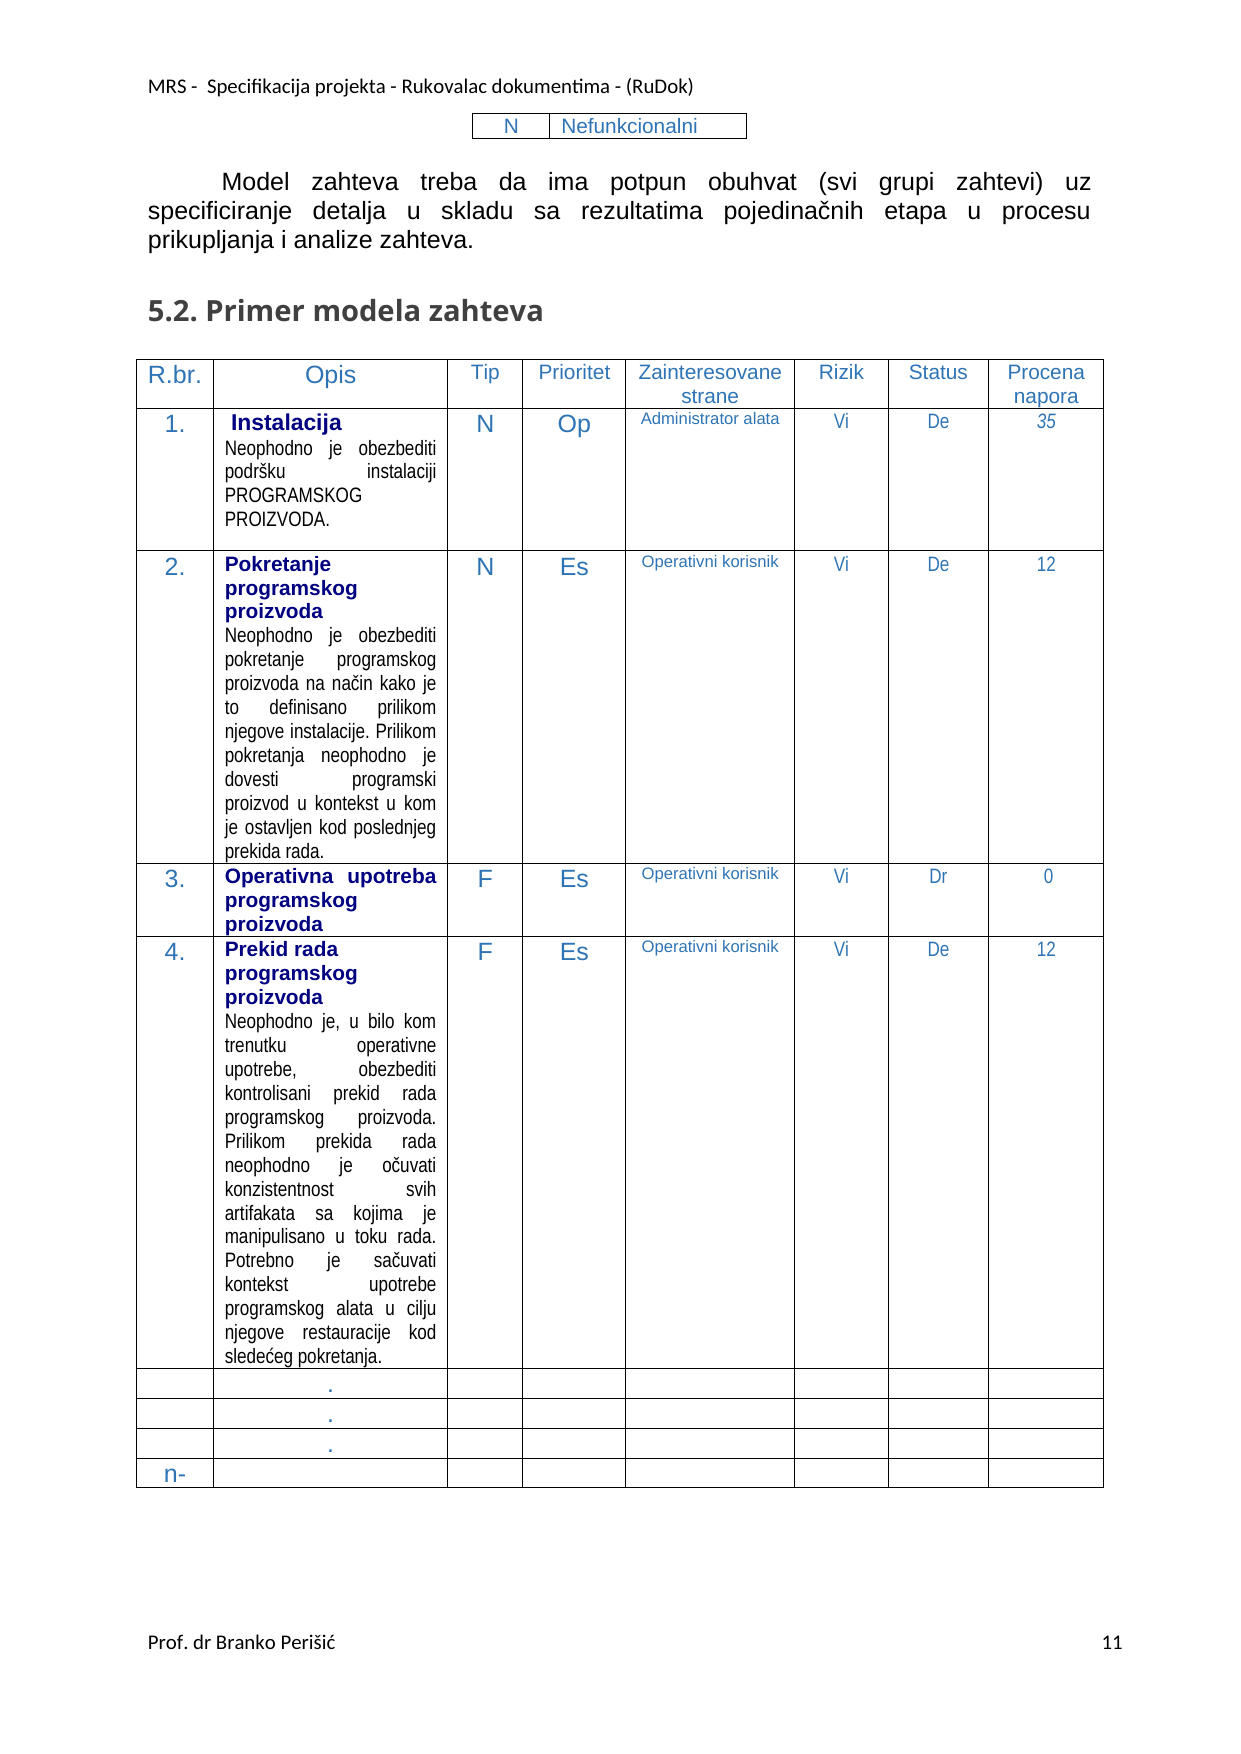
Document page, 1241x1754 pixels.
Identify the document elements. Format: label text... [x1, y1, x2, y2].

subtitle 5.2. Primer modela zahteva [148, 291, 1093, 330]
table_cell [626, 1459, 794, 1487]
table_cell Es [523, 937, 625, 1368]
table_cell [989, 1429, 1103, 1457]
table_cell n- [137, 1459, 213, 1487]
table_cell [989, 1399, 1103, 1428]
table_cell De [889, 937, 988, 1368]
table_cell De [889, 409, 988, 550]
table_cell Instalacija Neophodno je obezbediti podršku instalaciji PROGRAMSKOG PROIZVODA. [214, 409, 447, 550]
table_header Rizik [795, 360, 888, 408]
table_header Status [889, 360, 988, 408]
table_cell [448, 1429, 522, 1457]
table_cell Es [523, 864, 625, 936]
table_cell 12 [989, 937, 1103, 1368]
table_cell Op [523, 409, 625, 550]
table_cell [989, 1459, 1103, 1487]
table_cell Operativni korisnik [626, 937, 794, 1368]
table_cell [795, 1399, 888, 1428]
table_cell . [214, 1429, 447, 1457]
table_cell Nefunkcionalni [550, 114, 746, 137]
table_cell Vi [795, 937, 888, 1368]
table_cell [889, 1429, 988, 1457]
table_cell [795, 1459, 888, 1487]
table_header R.br. [137, 360, 213, 408]
table_cell Prekid rada programskog proizvoda Neophodno je, u bilo kom trenutku operativne upotrebe, obezbediti kontrolisani prekid rada programskog proizvoda. Prilikom prekida rada neophodno je očuvati konzistentnost svih artifakata sa kojima je manipulisano u toku rada. Potrebno je sačuvati kontekst upotrebe programskog alata u cilju njegove restauracije kod sledećeg pokretanja. [214, 937, 447, 1368]
table_cell [889, 1399, 988, 1428]
table_cell Pokretanje programskog proizvoda Neophodno je obezbediti pokretanje programskog proizvoda na način kako je to definisano prilikom njegove instalacije. Prilikom pokretanja neophodno je dovesti programski proizvod u kontekst u kom je ostavljen kod poslednjeg prekida rada. [214, 551, 447, 863]
table_cell Vi [795, 409, 888, 550]
table_cell [626, 1369, 794, 1398]
table_cell [989, 1369, 1103, 1398]
table_cell [795, 1429, 888, 1457]
table_cell Es [523, 551, 625, 863]
table_cell Vi [795, 551, 888, 863]
table_header Zainteresovane strane [626, 360, 794, 408]
table_cell N [448, 551, 522, 863]
table_cell [523, 1369, 625, 1398]
table_cell F [448, 864, 522, 936]
table_cell [137, 1369, 213, 1398]
table_header Opis [214, 360, 447, 408]
table_cell [626, 1399, 794, 1428]
table_header Prioritet [523, 360, 625, 408]
table_cell [137, 1399, 213, 1428]
table_cell 1. [137, 409, 213, 550]
table_cell N [473, 114, 549, 137]
table_cell 0 [989, 864, 1103, 936]
table_cell . [214, 1369, 447, 1398]
table_cell Dr [889, 864, 988, 936]
table_header Procena napora [989, 360, 1103, 408]
table_cell 3. [137, 864, 213, 936]
table_cell [214, 1459, 447, 1487]
table_cell 4. [137, 937, 213, 1368]
table_cell [448, 1459, 522, 1487]
table_cell Administrator alata [626, 409, 794, 550]
table_cell [137, 1429, 213, 1457]
table_header Tip [448, 360, 522, 408]
table_cell [626, 1429, 794, 1457]
table_cell [523, 1429, 625, 1457]
table_cell 12 [989, 551, 1103, 863]
table_cell . [214, 1399, 447, 1428]
table_cell [889, 1369, 988, 1398]
table_cell 35 [989, 409, 1103, 550]
table_cell [523, 1459, 625, 1487]
table_cell Operativni korisnik [626, 551, 794, 863]
table_cell Operativna upotreba programskog proizvoda [214, 864, 447, 936]
table_cell N [448, 409, 522, 550]
table_cell 2. [137, 551, 213, 863]
table_cell [448, 1369, 522, 1398]
table_cell De [889, 551, 988, 863]
table_cell F [448, 937, 522, 1368]
table_cell Operativni korisnik [626, 864, 794, 936]
table_cell [448, 1399, 522, 1428]
text Model zahteva treba da ima potpun obuhvat (svi grupi zahtevi) uz specificiranje detalja u skladu sa rezultatima pojedinačnih etapa u procesu prikupljanja i analize zahteva. [148, 167, 1093, 253]
table_cell [889, 1459, 988, 1487]
table_cell [795, 1369, 888, 1398]
table_cell Vi [795, 864, 888, 936]
table_cell [523, 1399, 625, 1428]
